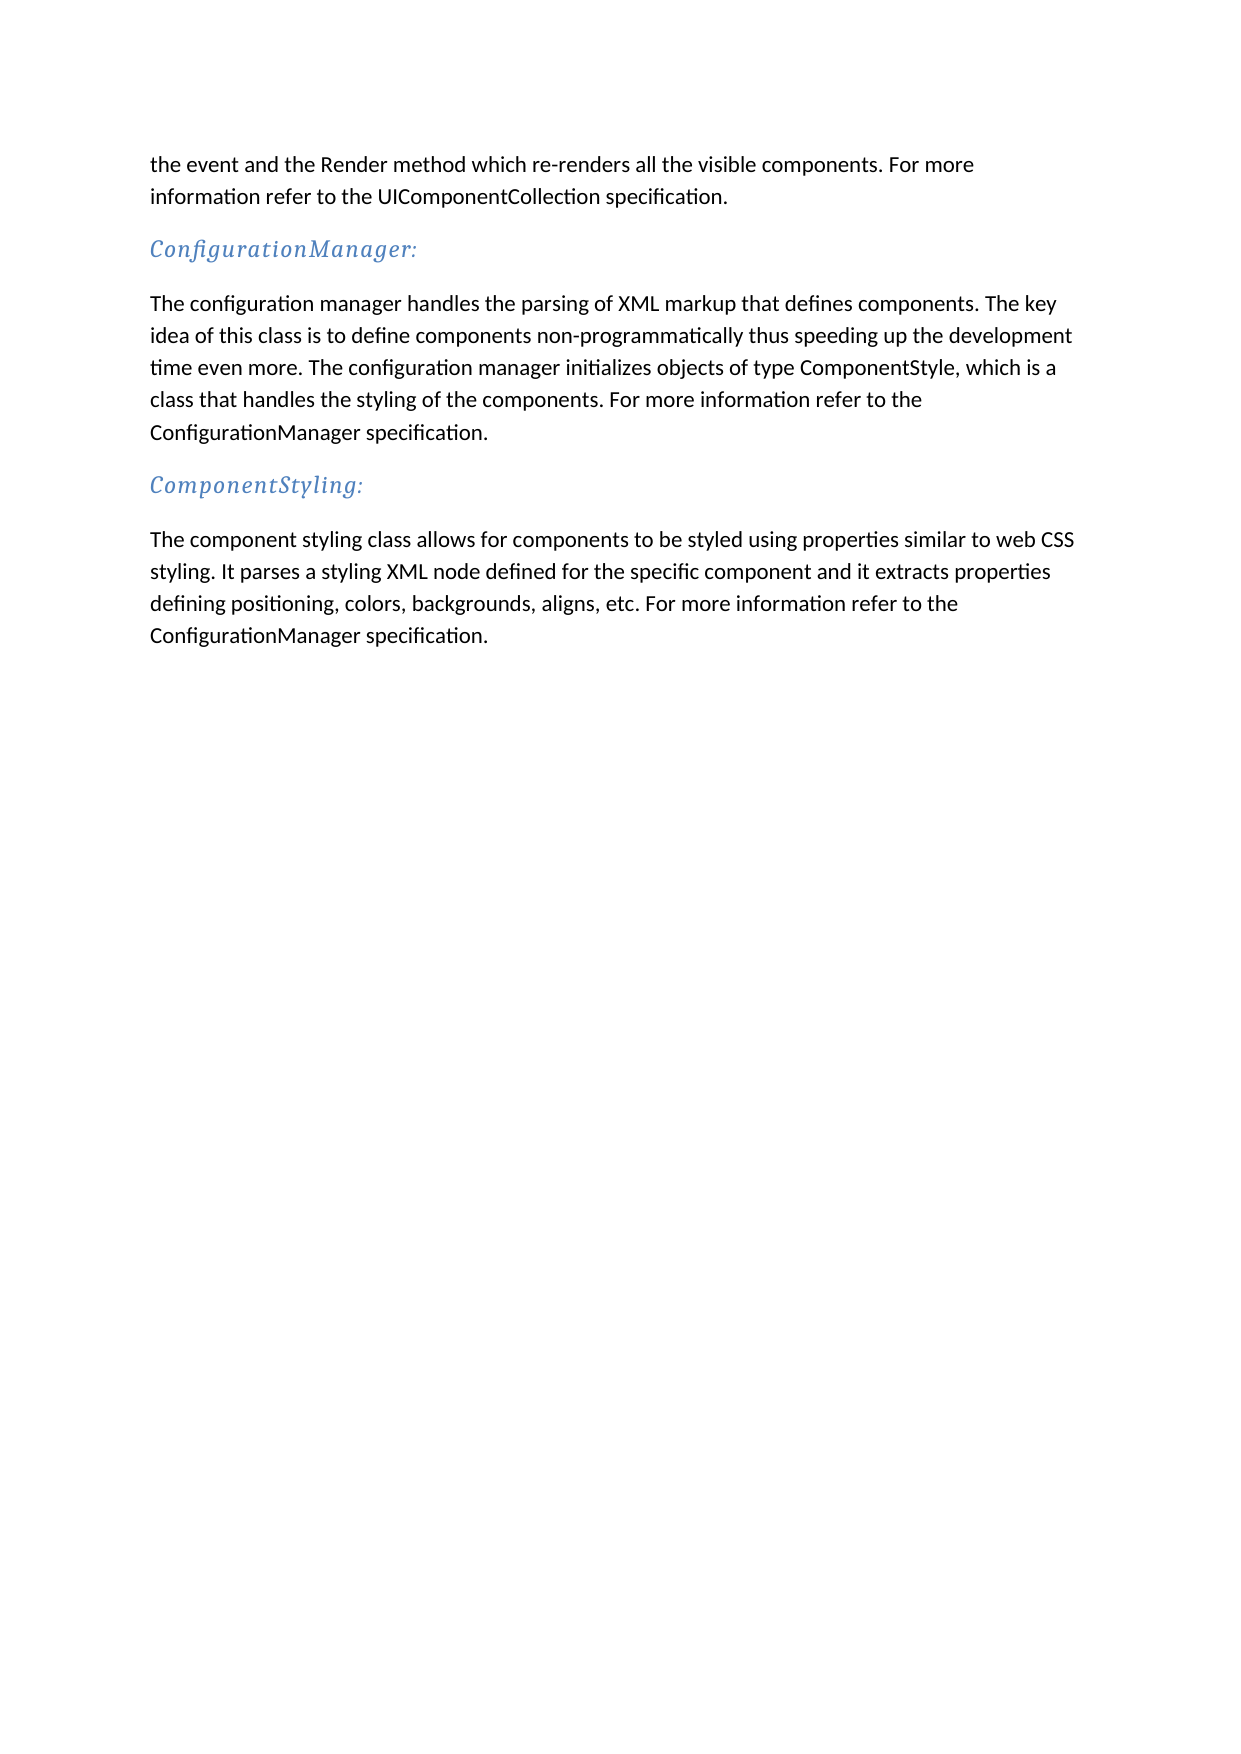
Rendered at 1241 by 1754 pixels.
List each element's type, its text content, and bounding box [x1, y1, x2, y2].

subtitle ComponentStyling: [150, 471, 1090, 499]
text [150, 150, 1090, 210]
subtitle ConfigurationManager: [150, 235, 1090, 264]
text The component styling class allows for components to be styled using properties similar to web CSS styling. It parses a styling XML node defined for the specific component and it extracts properties defining positioning, colors, backgrounds, aligns, etc. For more information refer to the ConfigurationManager specification. [150, 525, 1090, 649]
text The configuration manager handles the parsing of XML markup that defines components. The key idea of this class is to define components non-programmatically thus speeding up the development time even more. The configuration manager initializes objects of type ComponentStyle, which is a class that handles the styling of the components. For more information refer to the ConfigurationManager specification. [150, 289, 1090, 446]
